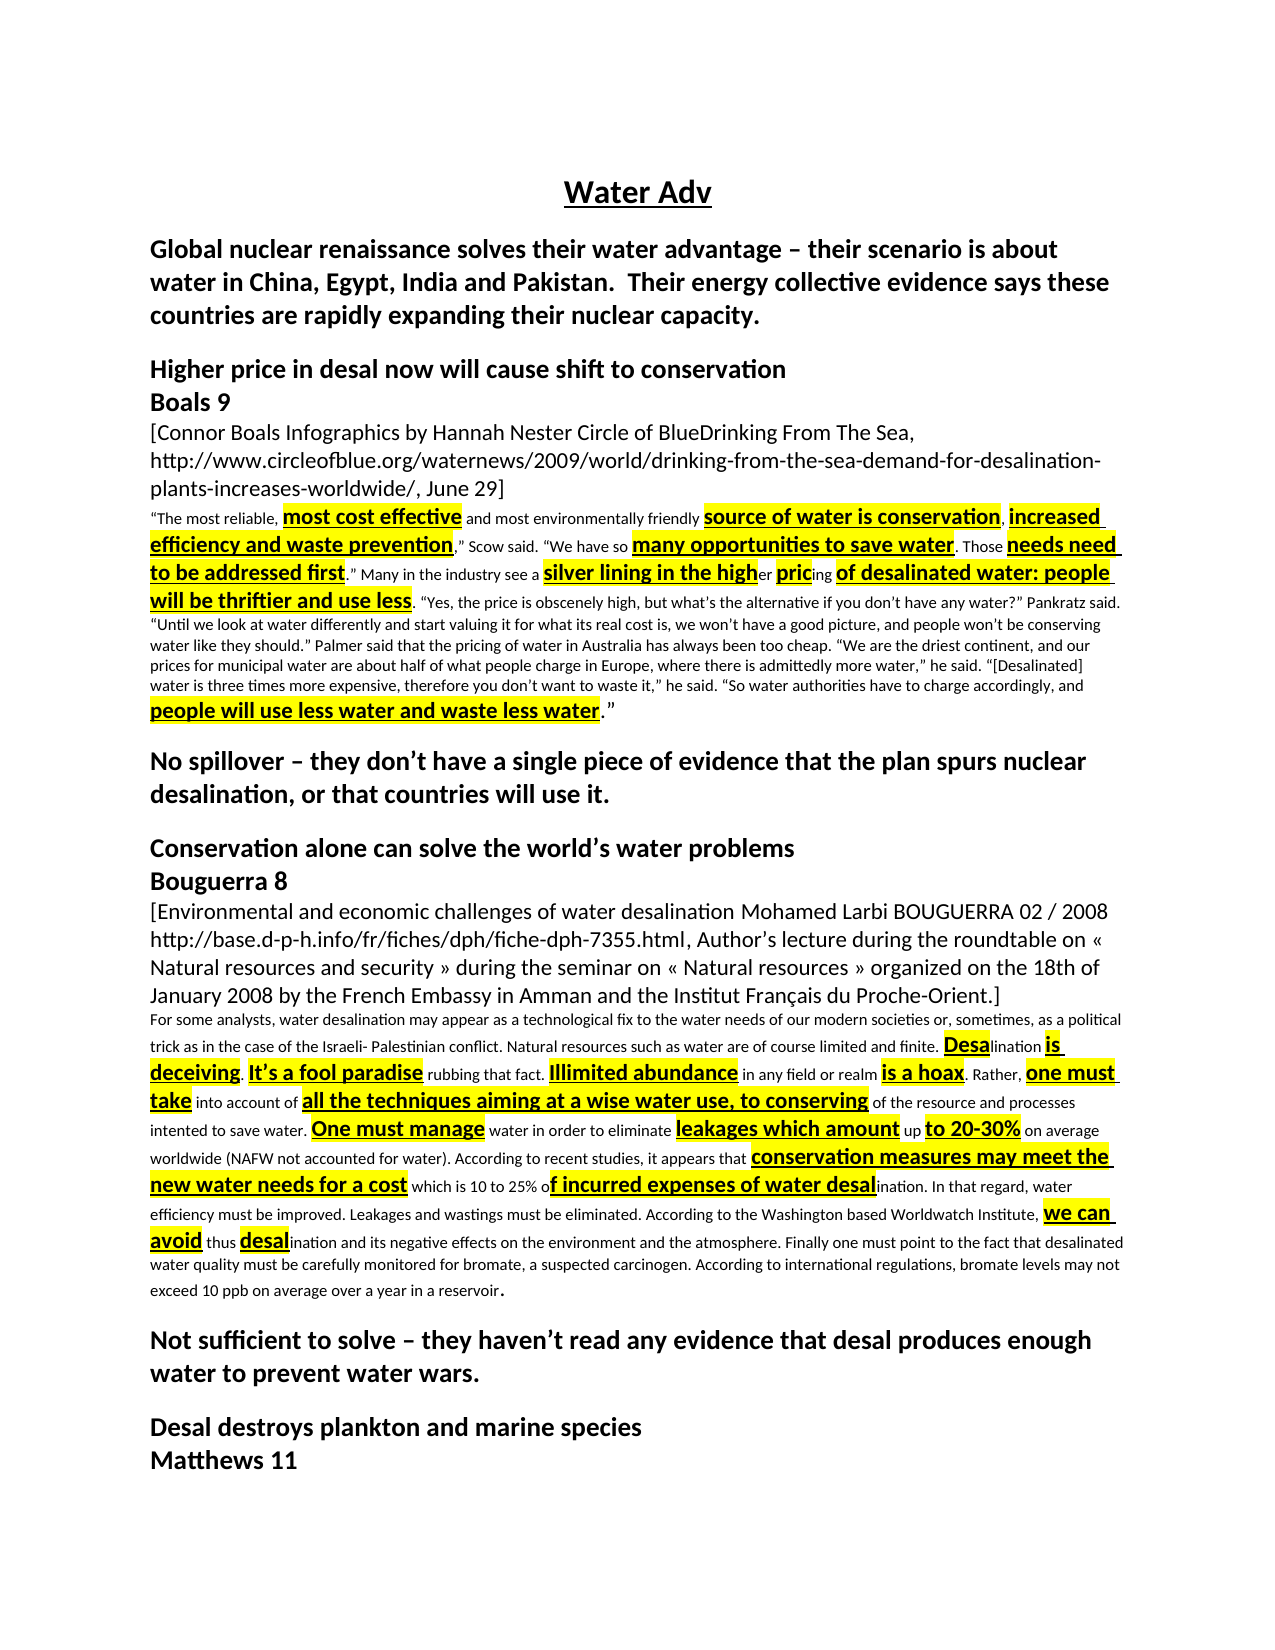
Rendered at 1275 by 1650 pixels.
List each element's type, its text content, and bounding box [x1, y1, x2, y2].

subtitle Global nuclear renaissance solves their water advantage – their scenario is about water in China, Egypt, India and Pakistan. Their energy collective evidence says these countries are rapidly expanding their nuclear capacity. [150, 232, 1125, 331]
subtitle Not sufficient to solve – they haven’t read any evidence that desal produces enough water to prevent water wars. [150, 1323, 1125, 1389]
subtitle Conservation alone can solve the world’s water problems [150, 831, 1125, 864]
text Boals 9 [150, 385, 1125, 418]
subtitle Desal destroys plankton and marine species [150, 1410, 1125, 1443]
text Matthews 11 [150, 1443, 1125, 1476]
subtitle No spillover – they don’t have a single piece of evidence that the plan spurs nuclear desalination, or that countries will use it. [150, 744, 1125, 811]
subtitle Higher price in desal now will cause shift to conservation [150, 352, 1125, 385]
subtitle Water Adv [150, 171, 1125, 212]
text For some analysts, water desalination may appear as a technological fix to the water needs of our modern societies or, sometimes, as a political trick as in the case of the Israeli- Palestinian conflict. Natural resources such as water are of course limited and finite. Desalination is deceiving. It’s a fool paradise rubbing that fact. Illimited abundance in any field or realm is a hoax. Rather, one must take into account of all the techniques aiming at a wise water use, to conserving of the resource and processes intented to save water. One must manage water in order to eliminate leakages which amount up to 20-30% on average worldwide (NAFW not accounted for water). According to recent studies, it appears that conservation measures may meet the new water needs for a cost which is 10 to 25% of incurred expenses of water desalination. In that regard, water efficiency must be improved. Leakages and wastings must be eliminated. According to the Washington based Worldwatch Institute, we can avoid thus desalination and its negative effects on the environment and the atmosphere. Finally one must point to the fact that desalinated water quality must be carefully monitored for bromate, a suspected carcinogen. According to international regulations, bromate levels may not exceed 10 ppb on average over a year in a reservoir. [150, 1009, 1125, 1302]
text [Environmental and economic challenges of water desalination Mohamed Larbi BOUGUERRA 02 / 2008 http://base.d-p-h.info/fr/fiches/dph/fiche-dph-7355.html, Author’s lecture during the roundtable on « Natural resources and security » during the seminar on « Natural resources » organized on the 18th of January 2008 by the French Embassy in Amman and the Institut Français du Proche-Orient.] [150, 897, 1125, 1009]
text “The most reliable, most cost effective and most environmentally friendly source of water is conservation, increased efficiency and waste prevention,” Scow said. “We have so many opportunities to save water. Those needs need to be addressed first.” Many in the industry see a silver lining in the higher pricing of desalinated water: people will be thriftier and use less. “Yes, the price is obscenely high, but what’s the alternative if you don’t have any water?” Pankratz said. “Until we look at water differently and start valuing it for what its real cost is, we won’t have a good picture, and people won’t be conserving water like they should.” Palmer said that the pricing of water in Australia has always been too cheap. “We are the driest continent, and our prices for municipal water are about half of what people charge in Europe, where there is admittedly more water,” he said. “[Desalinated] water is three times more expensive, therefore you don’t want to waste it,” he said. “So water authorities have to charge accordingly, and people will use less water and waste less water.” [150, 502, 1125, 724]
text Bouguerra 8 [150, 864, 1125, 897]
text [Connor Boals Infographics by Hannah Nester Circle of BlueDrinking From The Sea, http://www.circleofblue.org/waternews/2009/world/drinking-from-the-sea-demand-for-desalination-plants-increases-worldwide/, June 29] [150, 418, 1125, 502]
